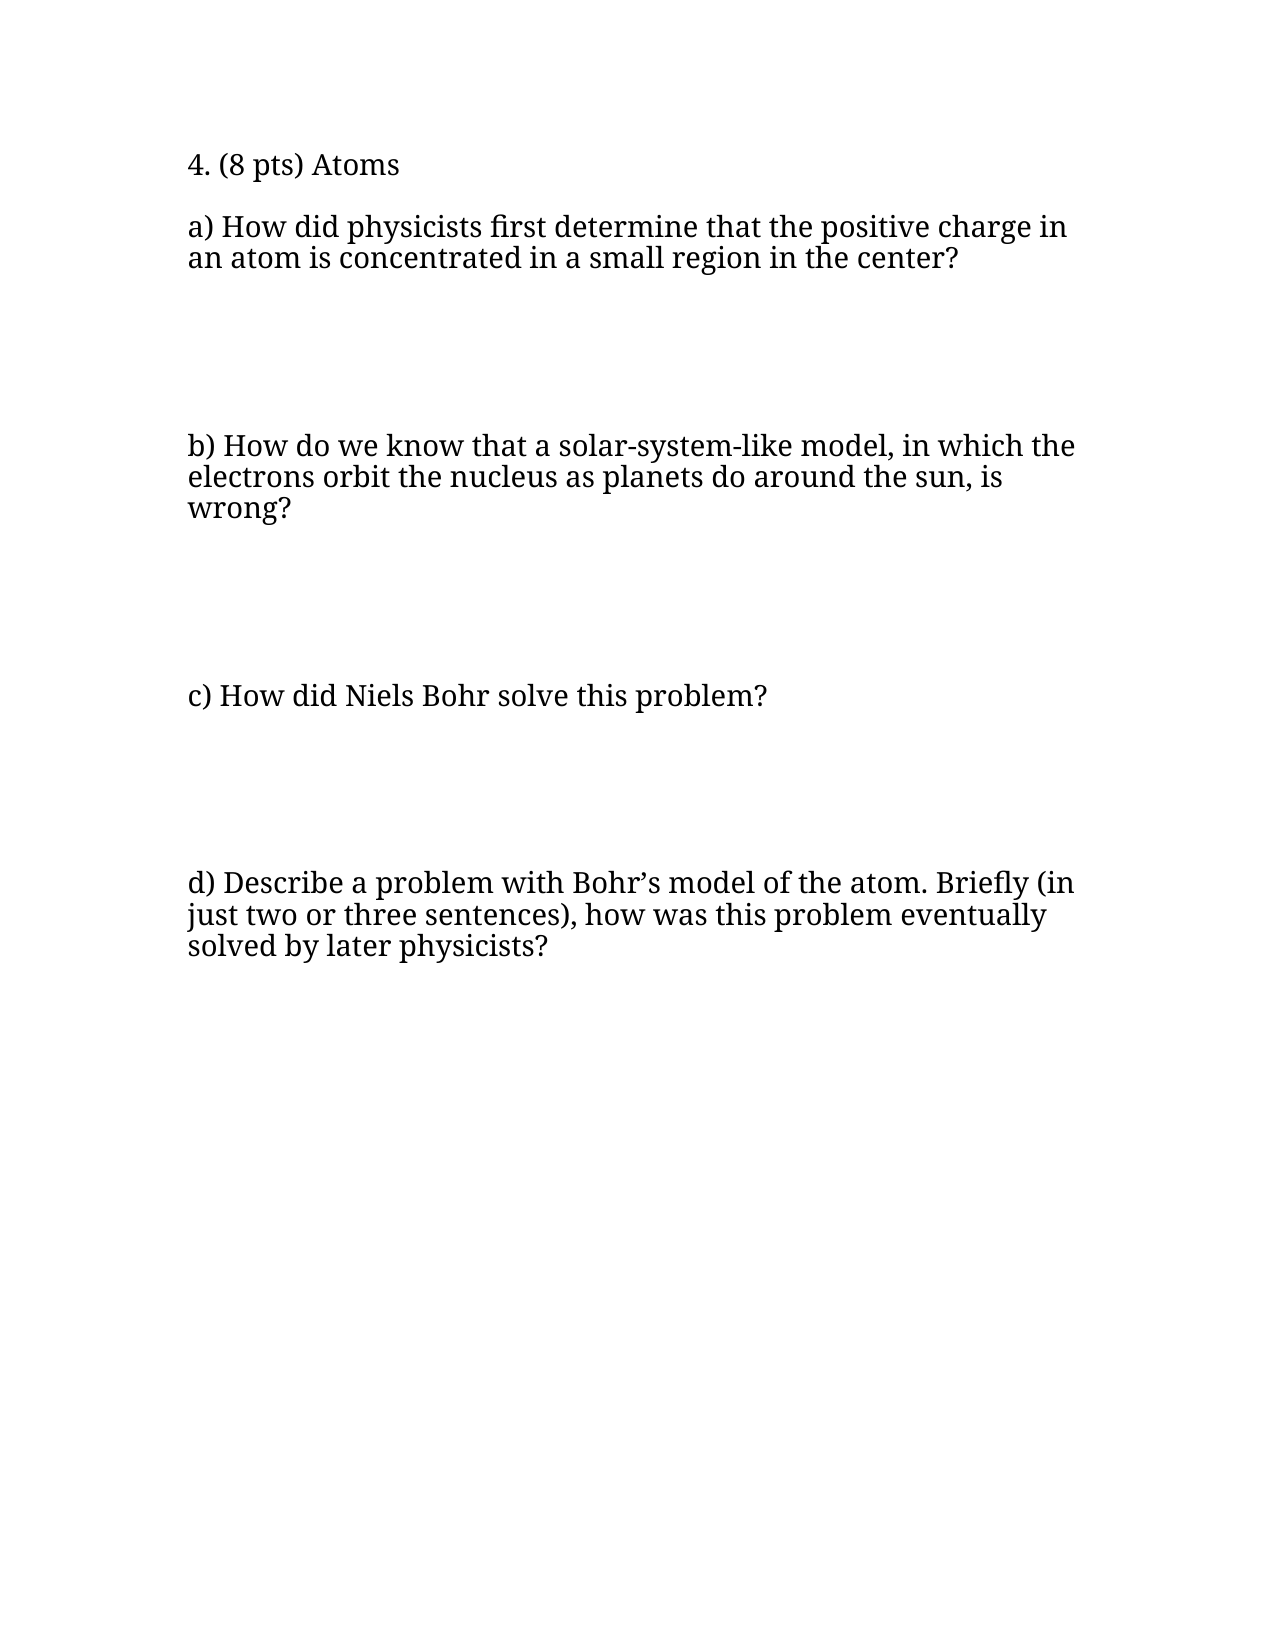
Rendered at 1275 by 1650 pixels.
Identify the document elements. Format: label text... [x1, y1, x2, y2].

text c) How did Niels Bohr solve this problem? [187, 681, 1087, 712]
text d) Describe a problem with Bohr’s model of the atom. Briefly (in just two or three sentences), how was this problem eventually solved by later physicists? [187, 869, 1087, 962]
text b) How do we know that a solar-system-like model, in which the electrons orbit the nucleus as planets do around the sun, is wrong? [187, 431, 1087, 525]
text 4. (8 pts) Atoms [187, 150, 1087, 181]
text a) How did physicists first determine that the positive charge in an atom is concentrated in a small region in the center? [187, 212, 1087, 275]
